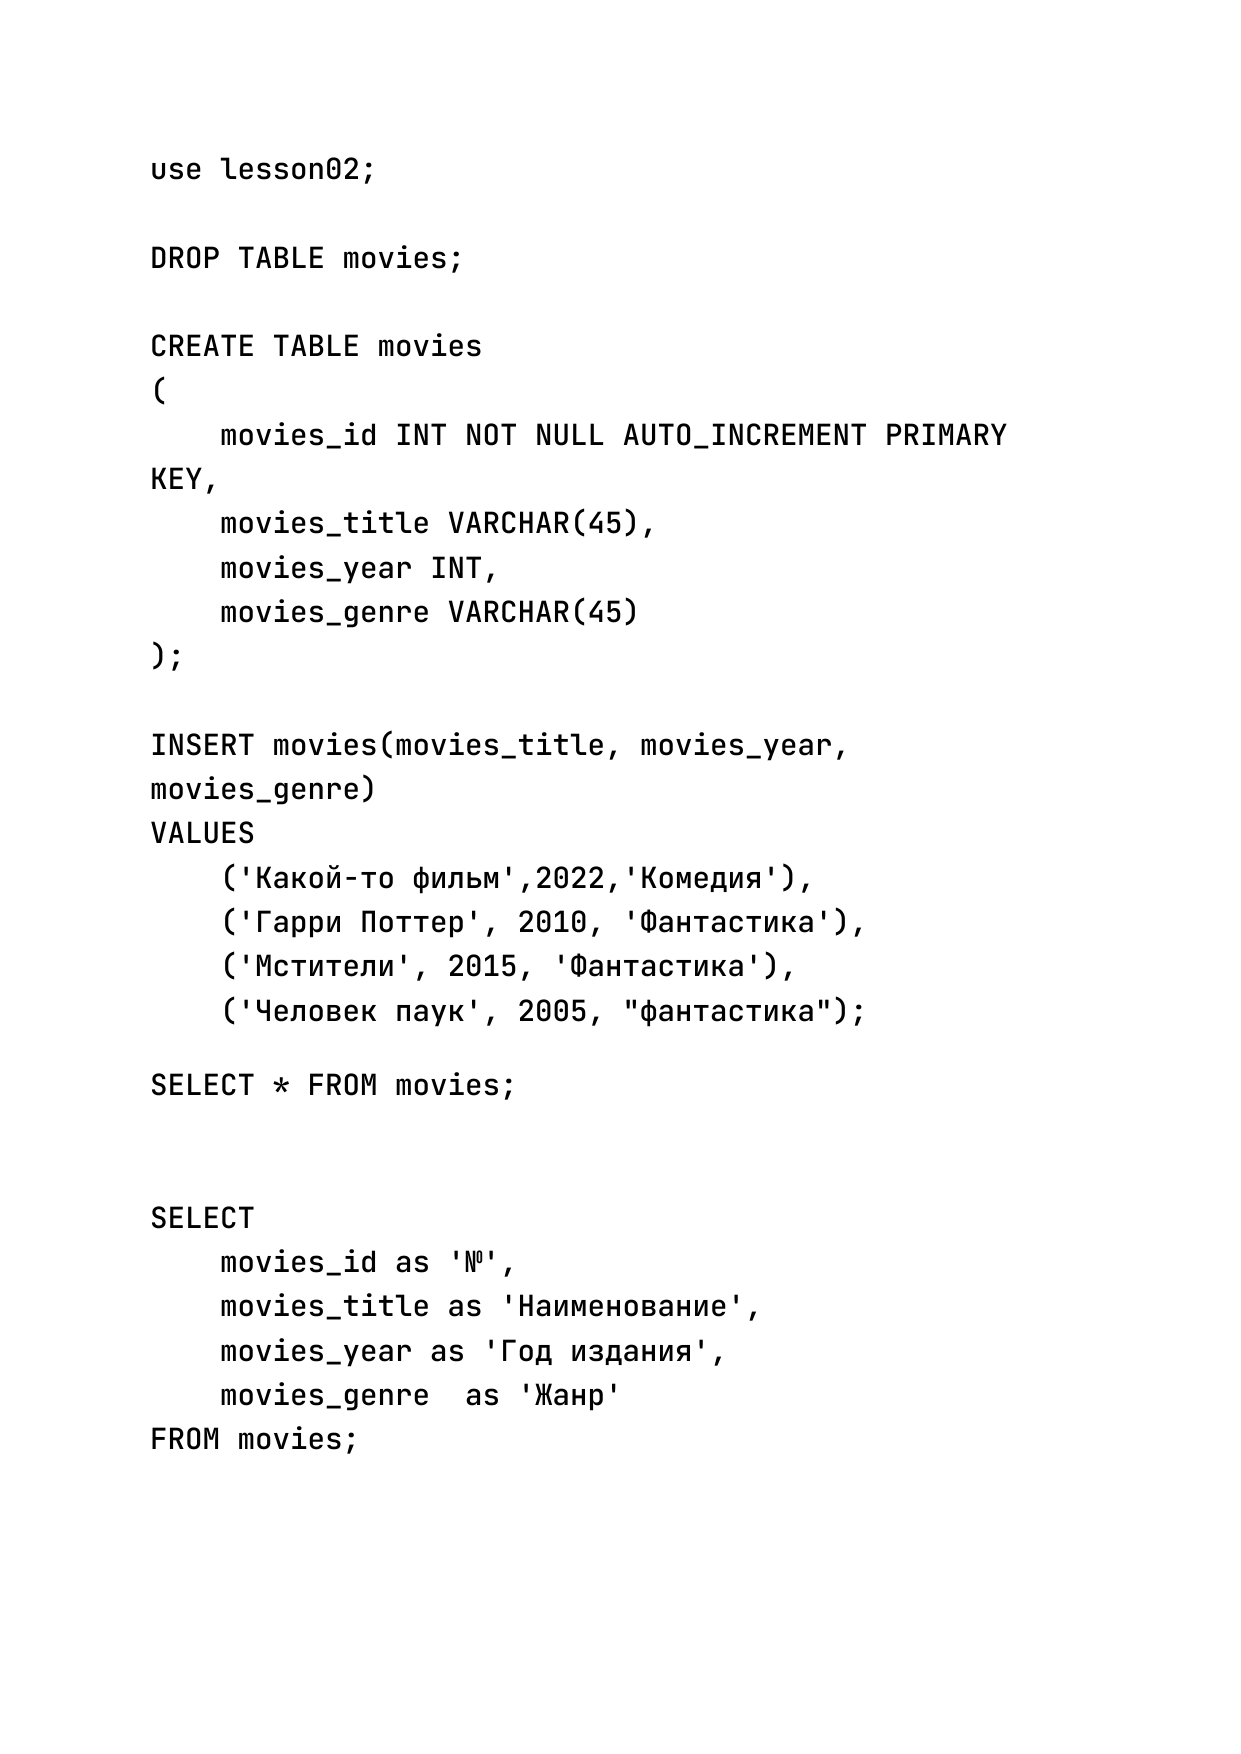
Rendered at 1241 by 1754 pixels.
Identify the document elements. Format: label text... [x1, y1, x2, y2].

text DROP TABLE movies; [150, 238, 1090, 277]
text ('Человек паук', 2005, "фантастика"); [150, 991, 1090, 1030]
text movies_id INT NOT NULL AUTO_INCREMENT PRIMARY KEY, [150, 416, 1090, 498]
text FROM movies; [150, 1420, 1090, 1458]
text SELECT [150, 1198, 1090, 1237]
text movies_title as 'Наименование', [150, 1287, 1090, 1326]
text movies_title VARCHAR(45), [150, 504, 1090, 543]
text movies_genre VARCHAR(45) [150, 593, 1090, 631]
text movies_genre as 'Жанр' [150, 1376, 1090, 1414]
text SELECT * FROM movies; [150, 1066, 1090, 1104]
text INSERT movies(movies_title, movies_year, movies_genre) [150, 726, 1090, 808]
text movies_year INT, [150, 548, 1090, 587]
text use lesson02; [150, 150, 1090, 188]
text ('Мстители', 2015, 'Фантастика'), [150, 947, 1090, 985]
text movies_year as 'Год издания', [150, 1331, 1090, 1370]
text ('Гарри Поттер', 2010, 'Фантастика'), [150, 903, 1090, 941]
text ( [150, 371, 1090, 410]
text ('Какой-то фильм',2022,'Комедия'), [150, 858, 1090, 897]
text CREATE TABLE movies [150, 327, 1090, 366]
text movies_id as '№', [150, 1243, 1090, 1281]
text VALUES [150, 814, 1090, 853]
text ); [150, 637, 1090, 676]
